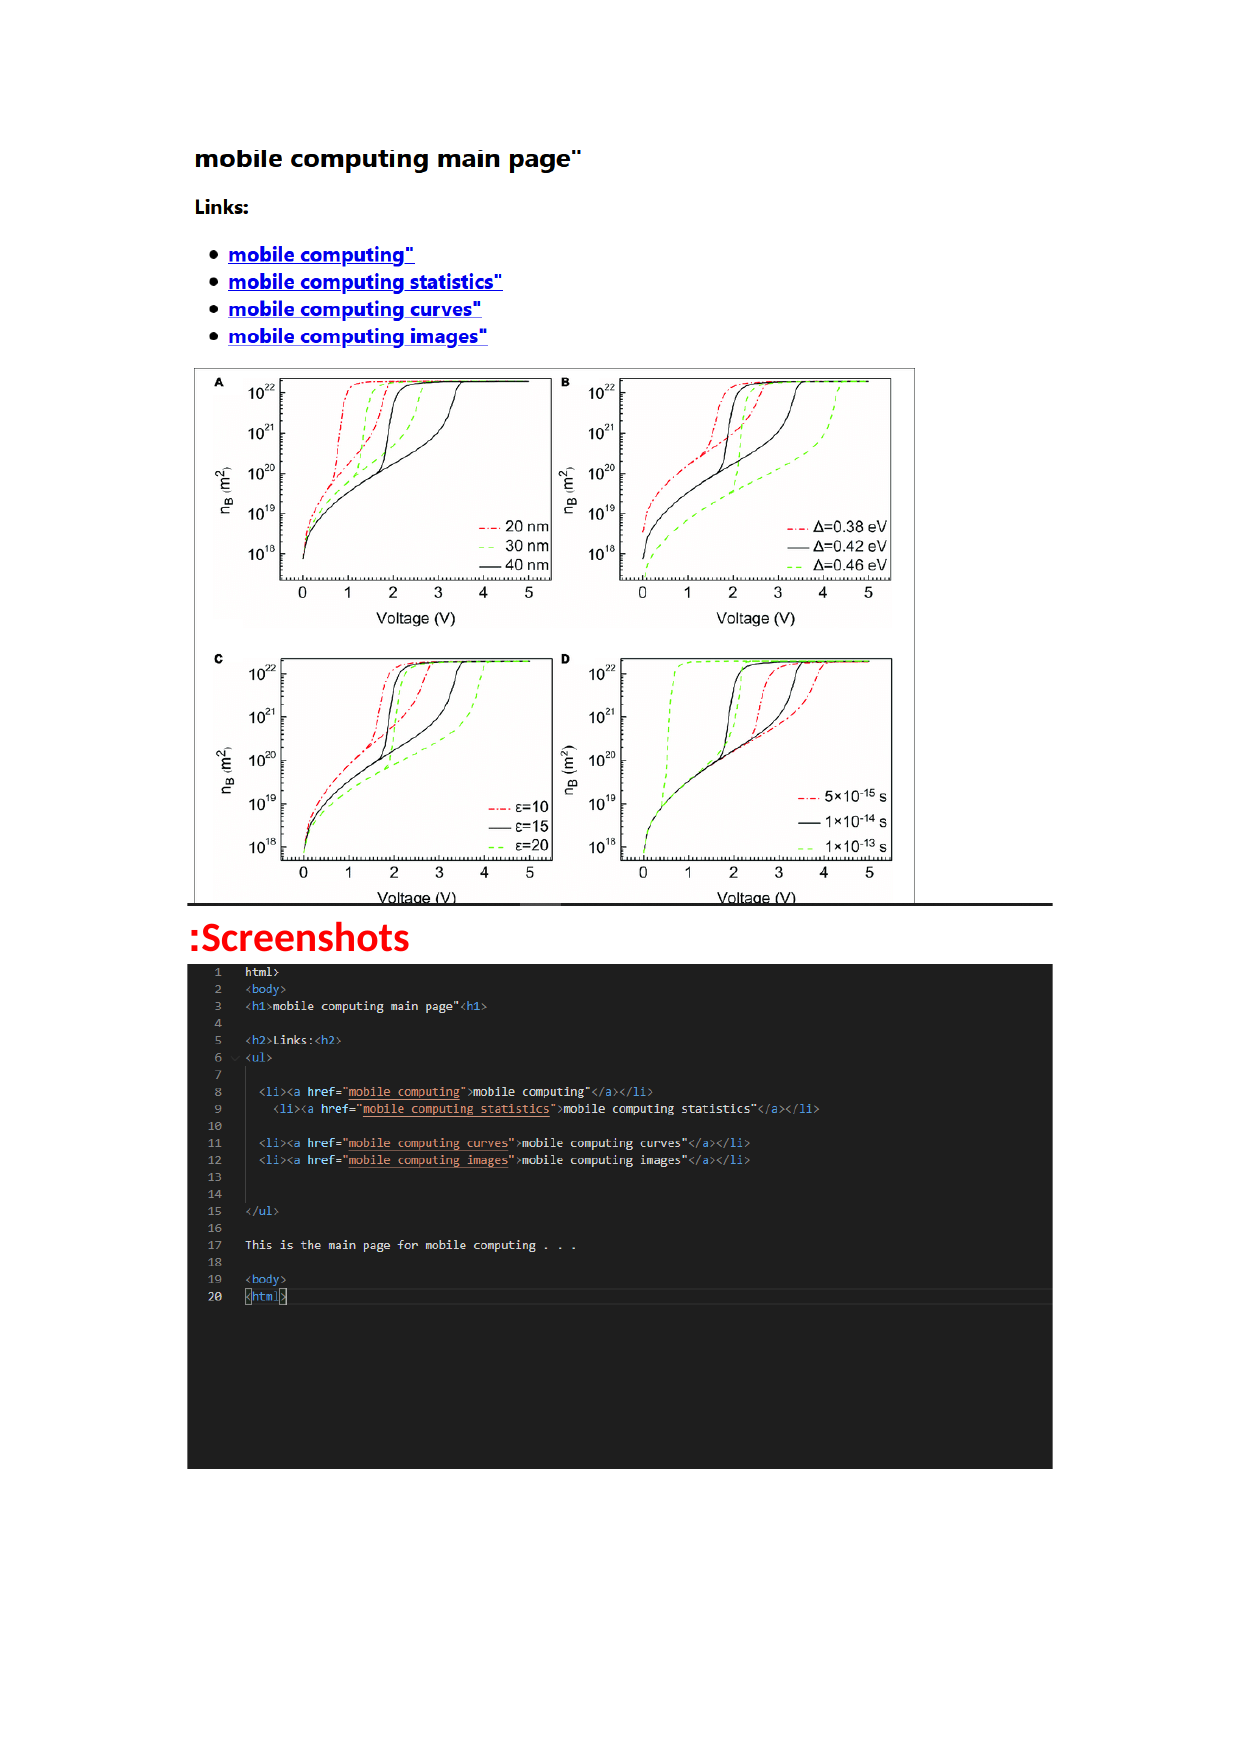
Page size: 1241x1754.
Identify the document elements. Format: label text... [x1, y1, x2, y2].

picture [187, 964, 1053, 1469]
picture [187, 150, 1053, 906]
text Screenshots: [187, 906, 1053, 964]
